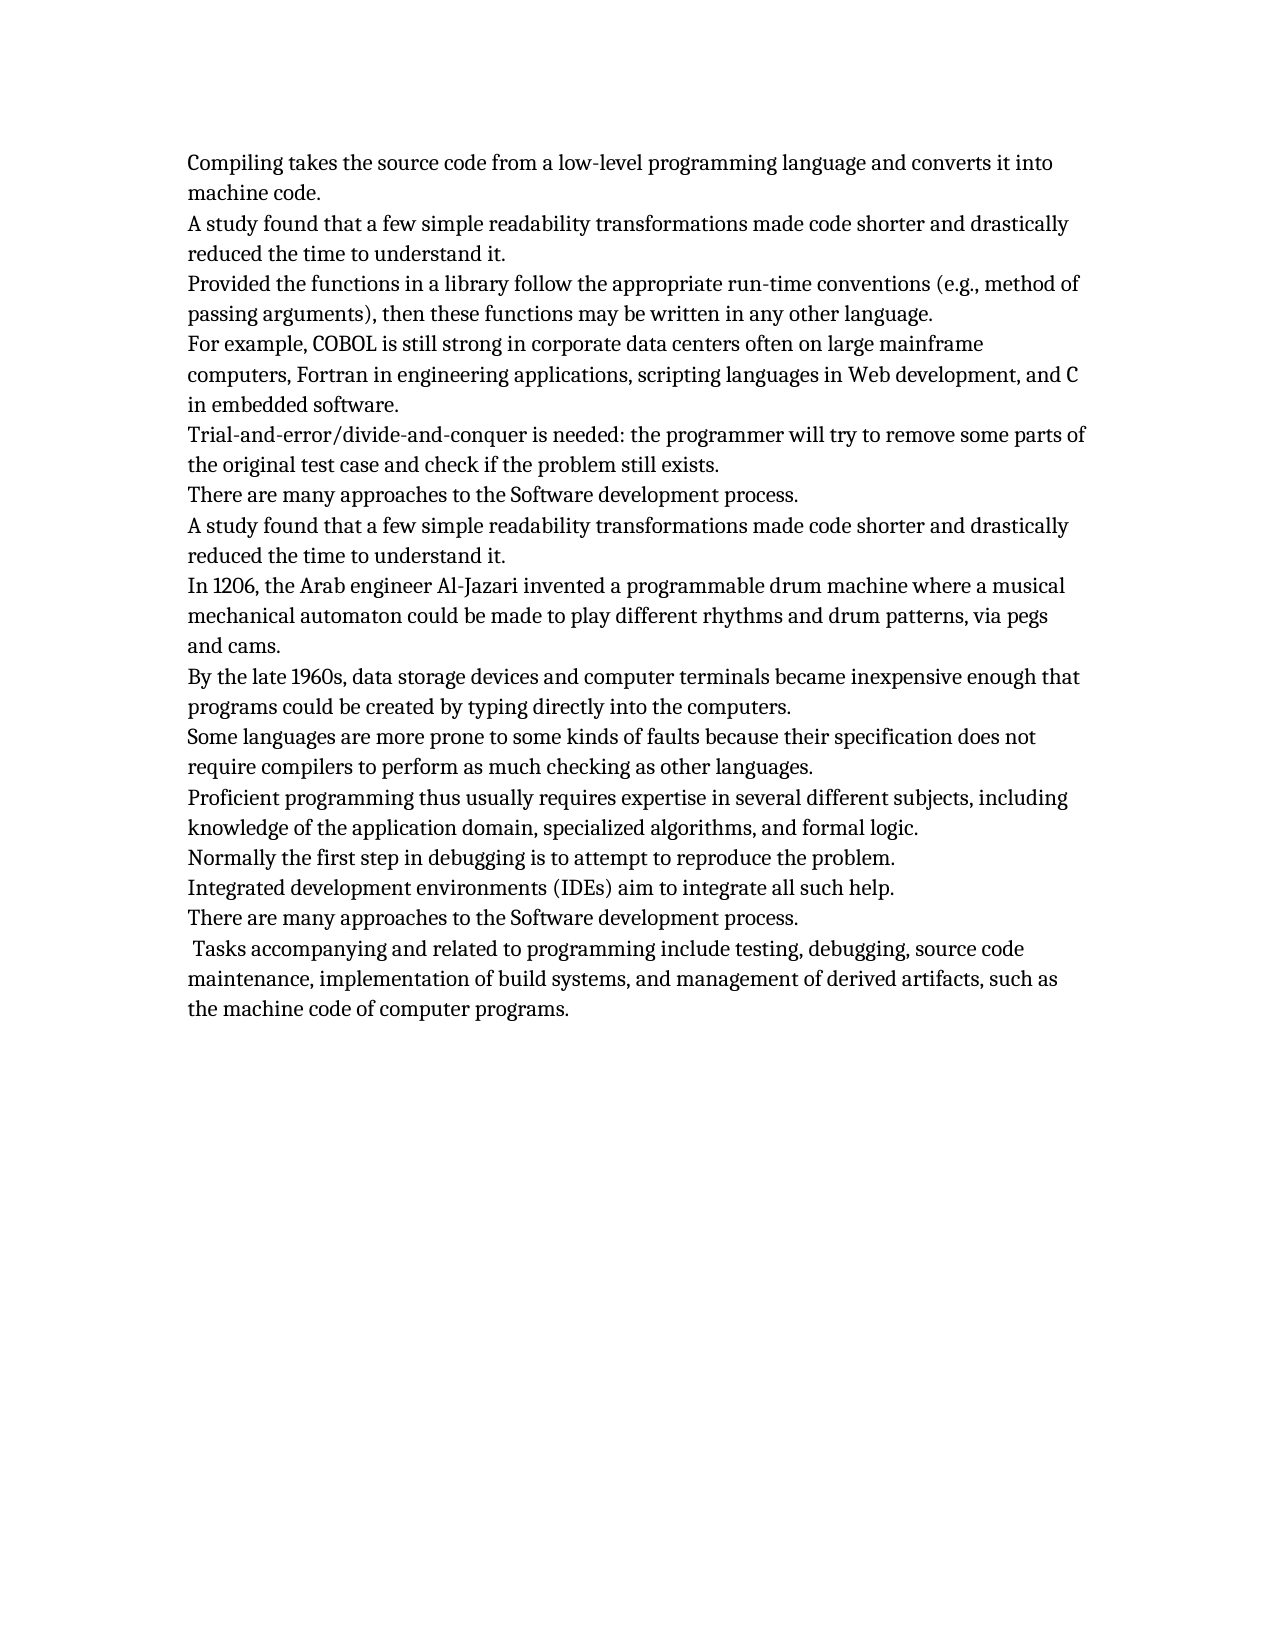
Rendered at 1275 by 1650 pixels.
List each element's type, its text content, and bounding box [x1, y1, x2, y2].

text Compiling takes the source code from a low-level programming language and converts it into machine code. A study found that a few simple readability transformations made code shorter and drastically reduced the time to understand it. Provided the functions in a library follow the appropriate run-time conventions (e.g., method of passing arguments), then these functions may be written in any other language. For example, COBOL is still strong in corporate data centers often on large mainframe computers, Fortran in engineering applications, scripting languages in Web development, and C in embedded software. Trial-and-error/divide-and-conquer is needed: the programmer will try to remove some parts of the original test case and check if the problem still exists. There are many approaches to the Software development process. A study found that a few simple readability transformations made code shorter and drastically reduced the time to understand it. In 1206, the Arab engineer Al-Jazari invented a programmable drum machine where a musical mechanical automaton could be made to play different rhythms and drum patterns, via pegs and cams. By the late 1960s, data storage devices and computer terminals became inexpensive enough that programs could be created by typing directly into the computers. Some languages are more prone to some kinds of faults because their specification does not require compilers to perform as much checking as other languages. Proficient programming thus usually requires expertise in several different subjects, including knowledge of the application domain, specialized algorithms, and formal logic. Normally the first step in debugging is to attempt to reproduce the problem. Integrated development environments (IDEs) aim to integrate all such help. There are many approaches to the Software development process. Tasks accompanying and related to programming include testing, debugging, source code maintenance, implementation of build systems, and management of derived artifacts, such as the machine code of computer programs. [187, 150, 1087, 1022]
